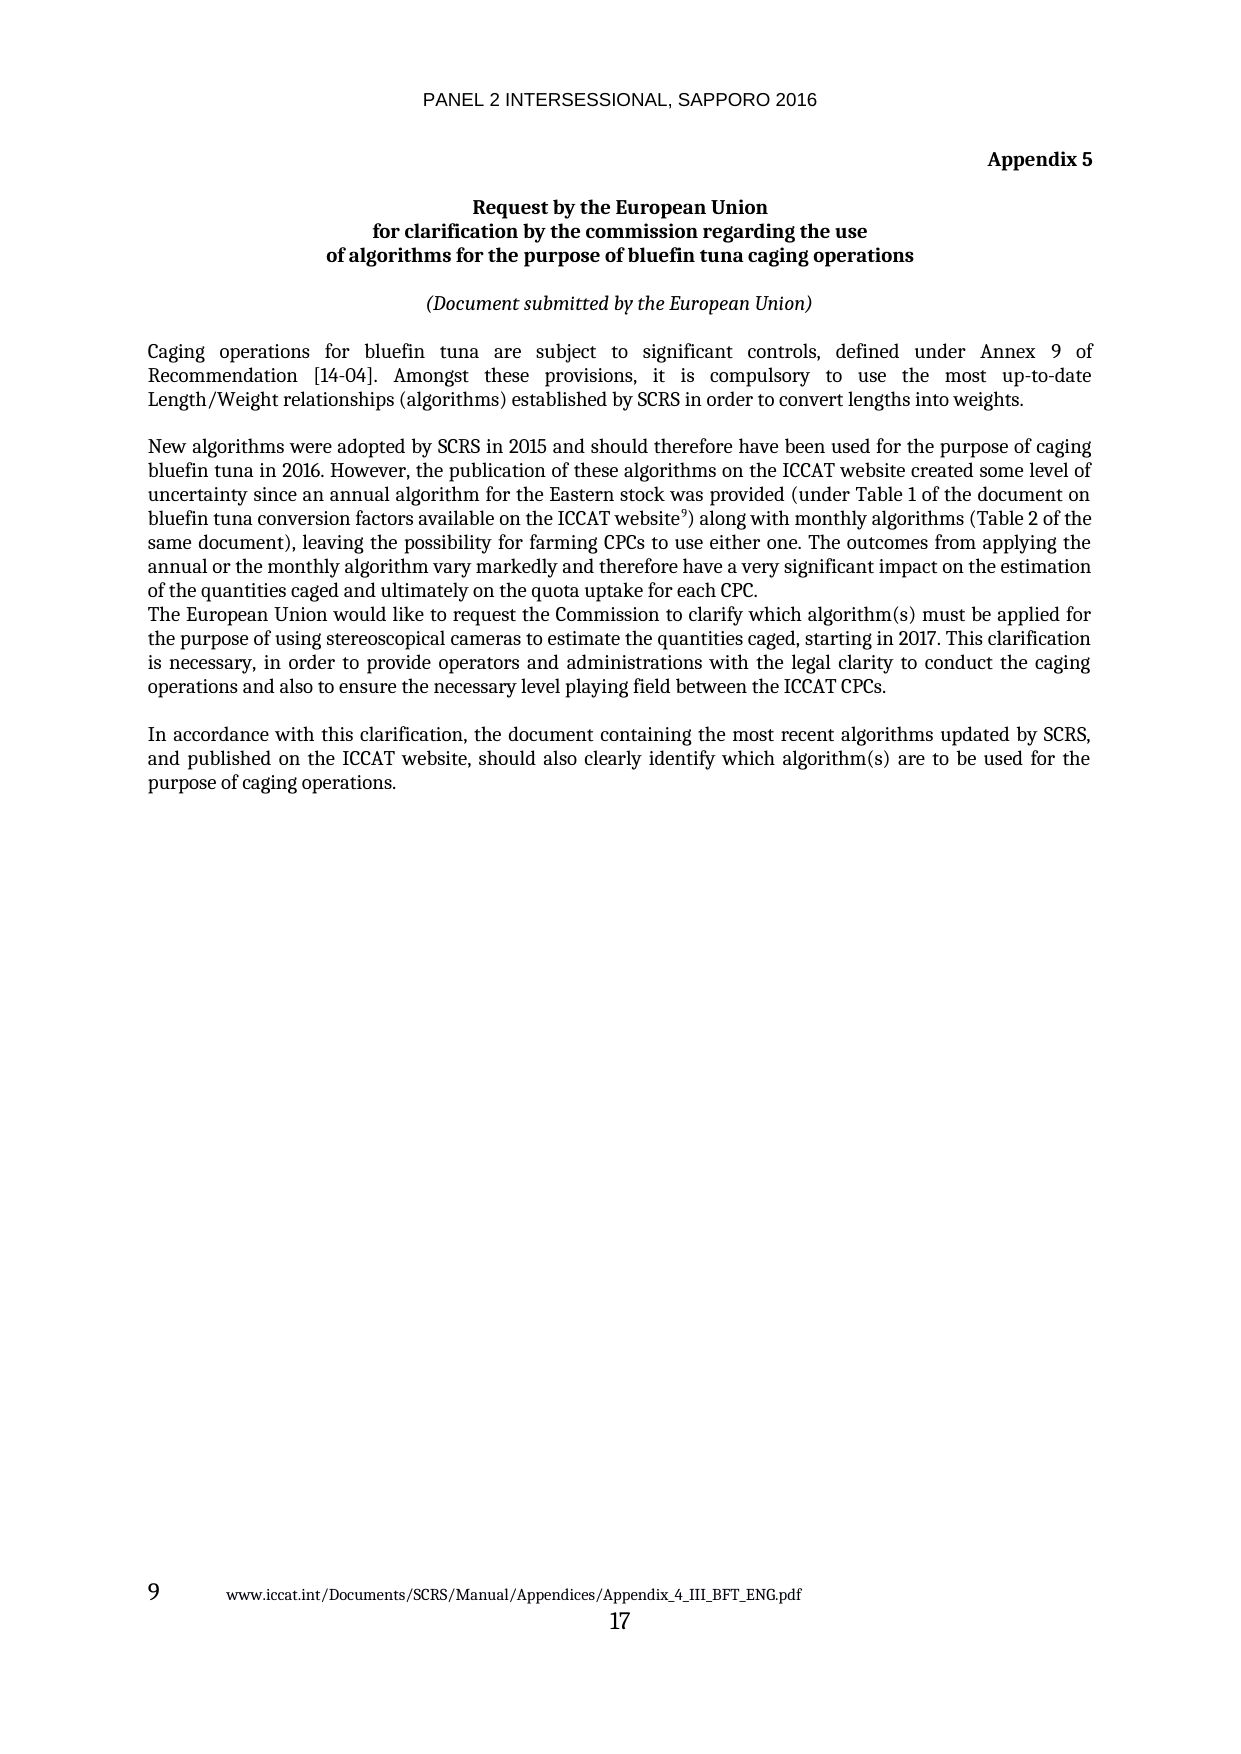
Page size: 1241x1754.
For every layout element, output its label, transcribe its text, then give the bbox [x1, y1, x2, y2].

text of algorithms for the purpose of bluefin tuna caging operations [148, 243, 1092, 267]
text (Document submitted by the European Union) [148, 291, 1092, 315]
text New algorithms were adopted by SCRS in 2015 and should therefore have been used for the purpose of caging bluefin tuna in 2016. However, the publication of these algorithms on the ICCAT website created some level of uncertainty since an annual algorithm for the Eastern stock was provided (under Table 1 of the document on bluefin tuna conversion factors available on the ICCAT website) along with monthly algorithms (Table 2 of the same document), leaving the possibility for farming CPCs to use either one. The outcomes from applying the annual or the monthly algorithm vary markedly and therefore have a very significant impact on the estimation of the quantities caged and ultimately on the quota uptake for each CPC. [148, 435, 1092, 603]
text The European Union would like to request the Commission to clarify which algorithm(s) must be applied for the purpose of using stereoscopical cameras to estimate the quantities caged, starting in 2017. This clarification is necessary, in order to provide operators and administrations with the legal clarity to conduct the caging operations and also to ensure the necessary level playing field between the ICCAT CPCs. [148, 603, 1092, 699]
text Appendix 5 [148, 148, 1092, 172]
text for clarification by the commission regarding the use [148, 219, 1092, 243]
text In accordance with this clarification, the document containing the most recent algorithms updated by SCRS, and published on the ICCAT website, should also clearly identify which algorithm(s) are to be used for the purpose of caging operations. [148, 723, 1092, 794]
text Caging operations for bluefin tuna are subject to significant controls, defined under Annex 9 of Recommendation [14-04]. Amongst these provisions, it is compulsory to use the most up-to-date Length/Weight relationships (algorithms) established by SCRS in order to convert lengths into weights. [148, 339, 1092, 411]
text Request by the European Union [148, 196, 1092, 219]
